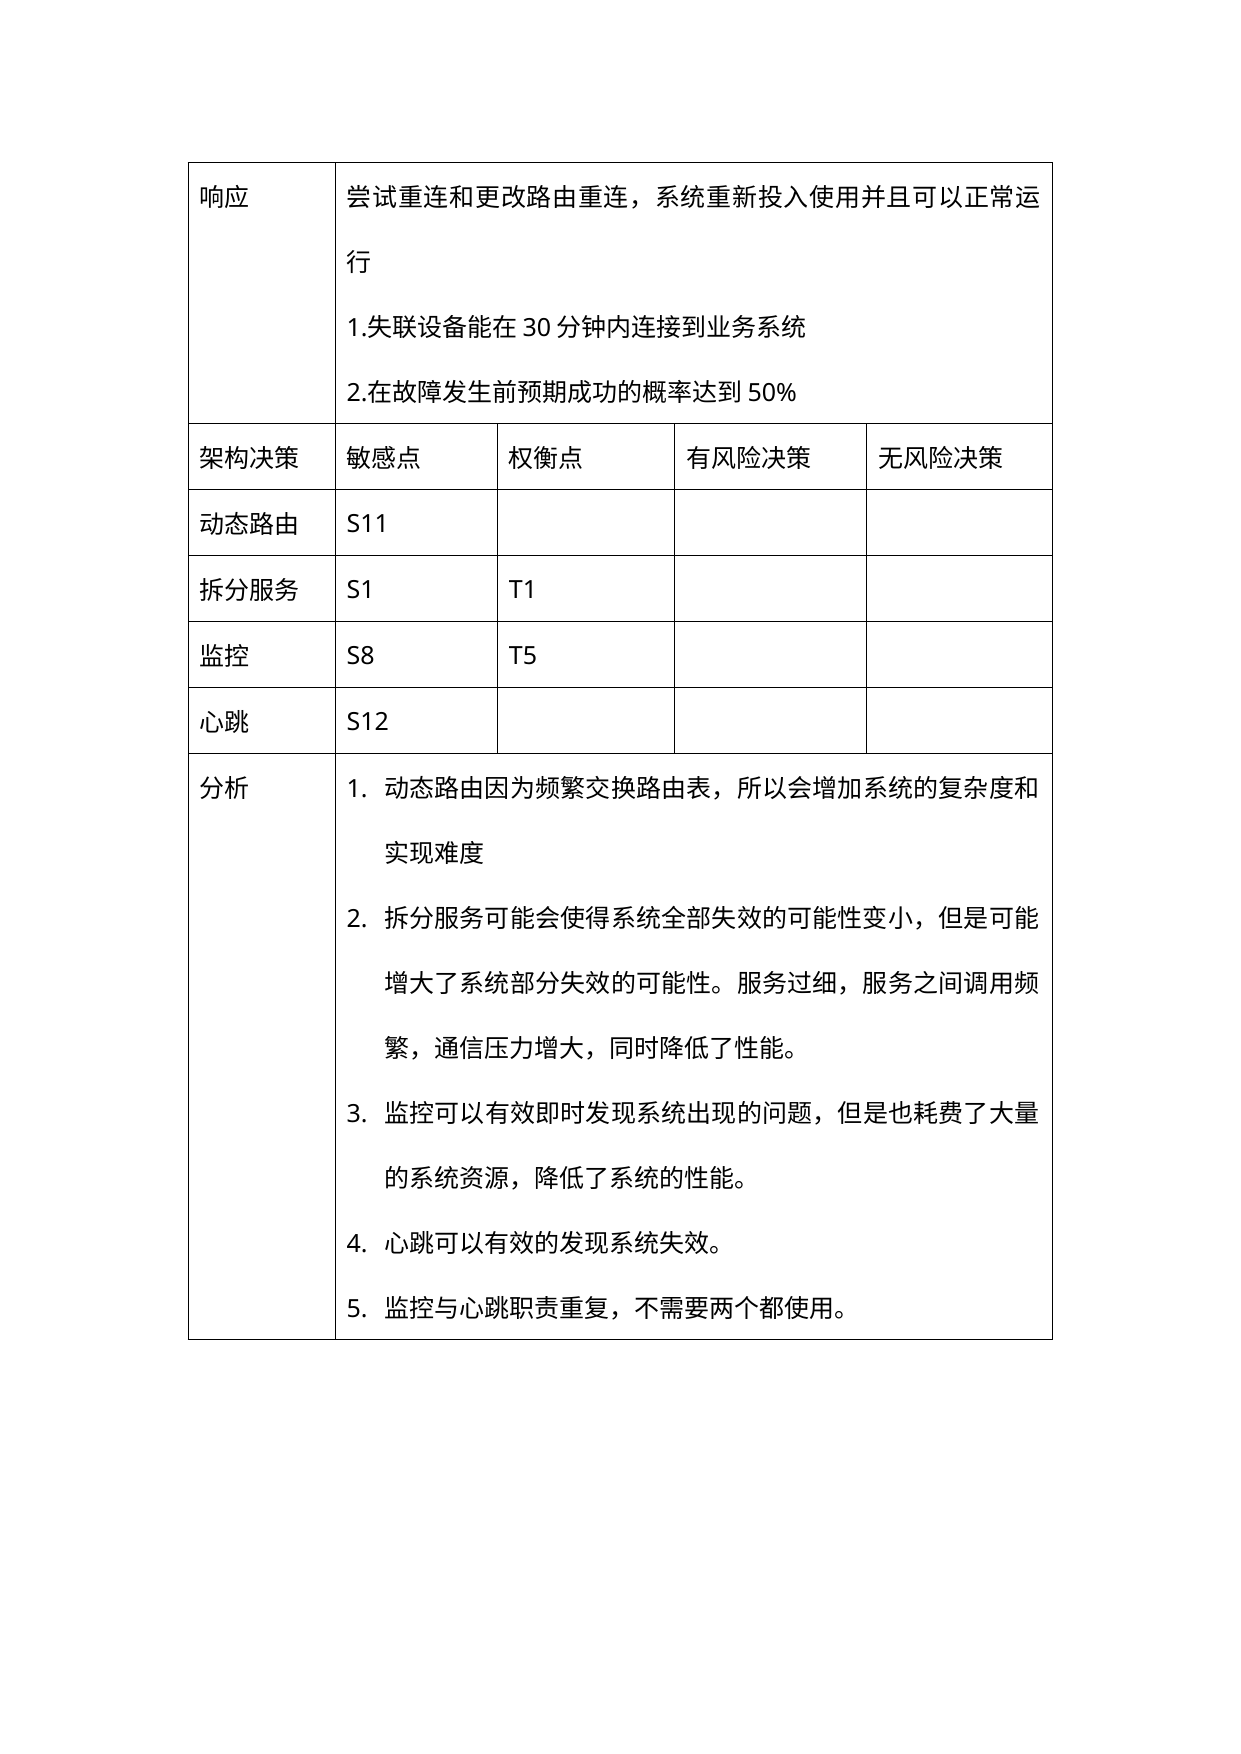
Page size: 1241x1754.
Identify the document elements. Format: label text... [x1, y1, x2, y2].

table_cell [498, 688, 674, 753]
table_cell S12 [336, 688, 497, 753]
table_cell S11 [336, 490, 497, 555]
table_cell [867, 556, 1052, 621]
table_cell 无风险决策 [867, 424, 1052, 489]
table_cell 分析 [189, 754, 335, 1339]
table_cell [675, 622, 866, 687]
table_cell [498, 490, 674, 555]
table_cell 尝试重连和更改路由重连，系统重新投入使用并且可以正常运行 1.失联设备能在30分钟内连接到业务系统 2.在故障发生前预期成功的概率达到50% [336, 163, 1052, 423]
table_cell 动态路由 [189, 490, 335, 555]
table_cell [867, 688, 1052, 753]
table_cell S1 [336, 556, 497, 621]
table_cell 监控 [189, 622, 335, 687]
table_cell T1 [498, 556, 674, 621]
table_cell 架构决策 [189, 424, 335, 489]
table_cell [675, 556, 866, 621]
table_cell [867, 622, 1052, 687]
table_cell 动态路由因为频繁交换路由表，所以会增加系统的复杂度和实现难度 拆分服务可能会使得系统全部失效的可能性变小，但是可能增大了系统部分失效的可能性。服务过细，服务之间调用频繁，通信压力增大，同时降低了性能。 监控可以有效即时发现系统出现的问题，但是也耗费了大量的系统资源，降低了系统的性能。 心跳可以有效的发现系统失效。 监控与心跳职责重复，不需要两个都使用。 [336, 754, 1052, 1339]
table_cell S8 [336, 622, 497, 687]
table_cell 心跳 [189, 688, 335, 753]
table_cell 敏感点 [336, 424, 497, 489]
table_cell 拆分服务 [189, 556, 335, 621]
table_cell 权衡点 [498, 424, 674, 489]
table_cell 有风险决策 [675, 424, 866, 489]
table_cell [675, 490, 866, 555]
table_cell [675, 688, 866, 753]
table_cell 响应 [189, 163, 335, 423]
table_cell T5 [498, 622, 674, 687]
table_cell [867, 490, 1052, 555]
